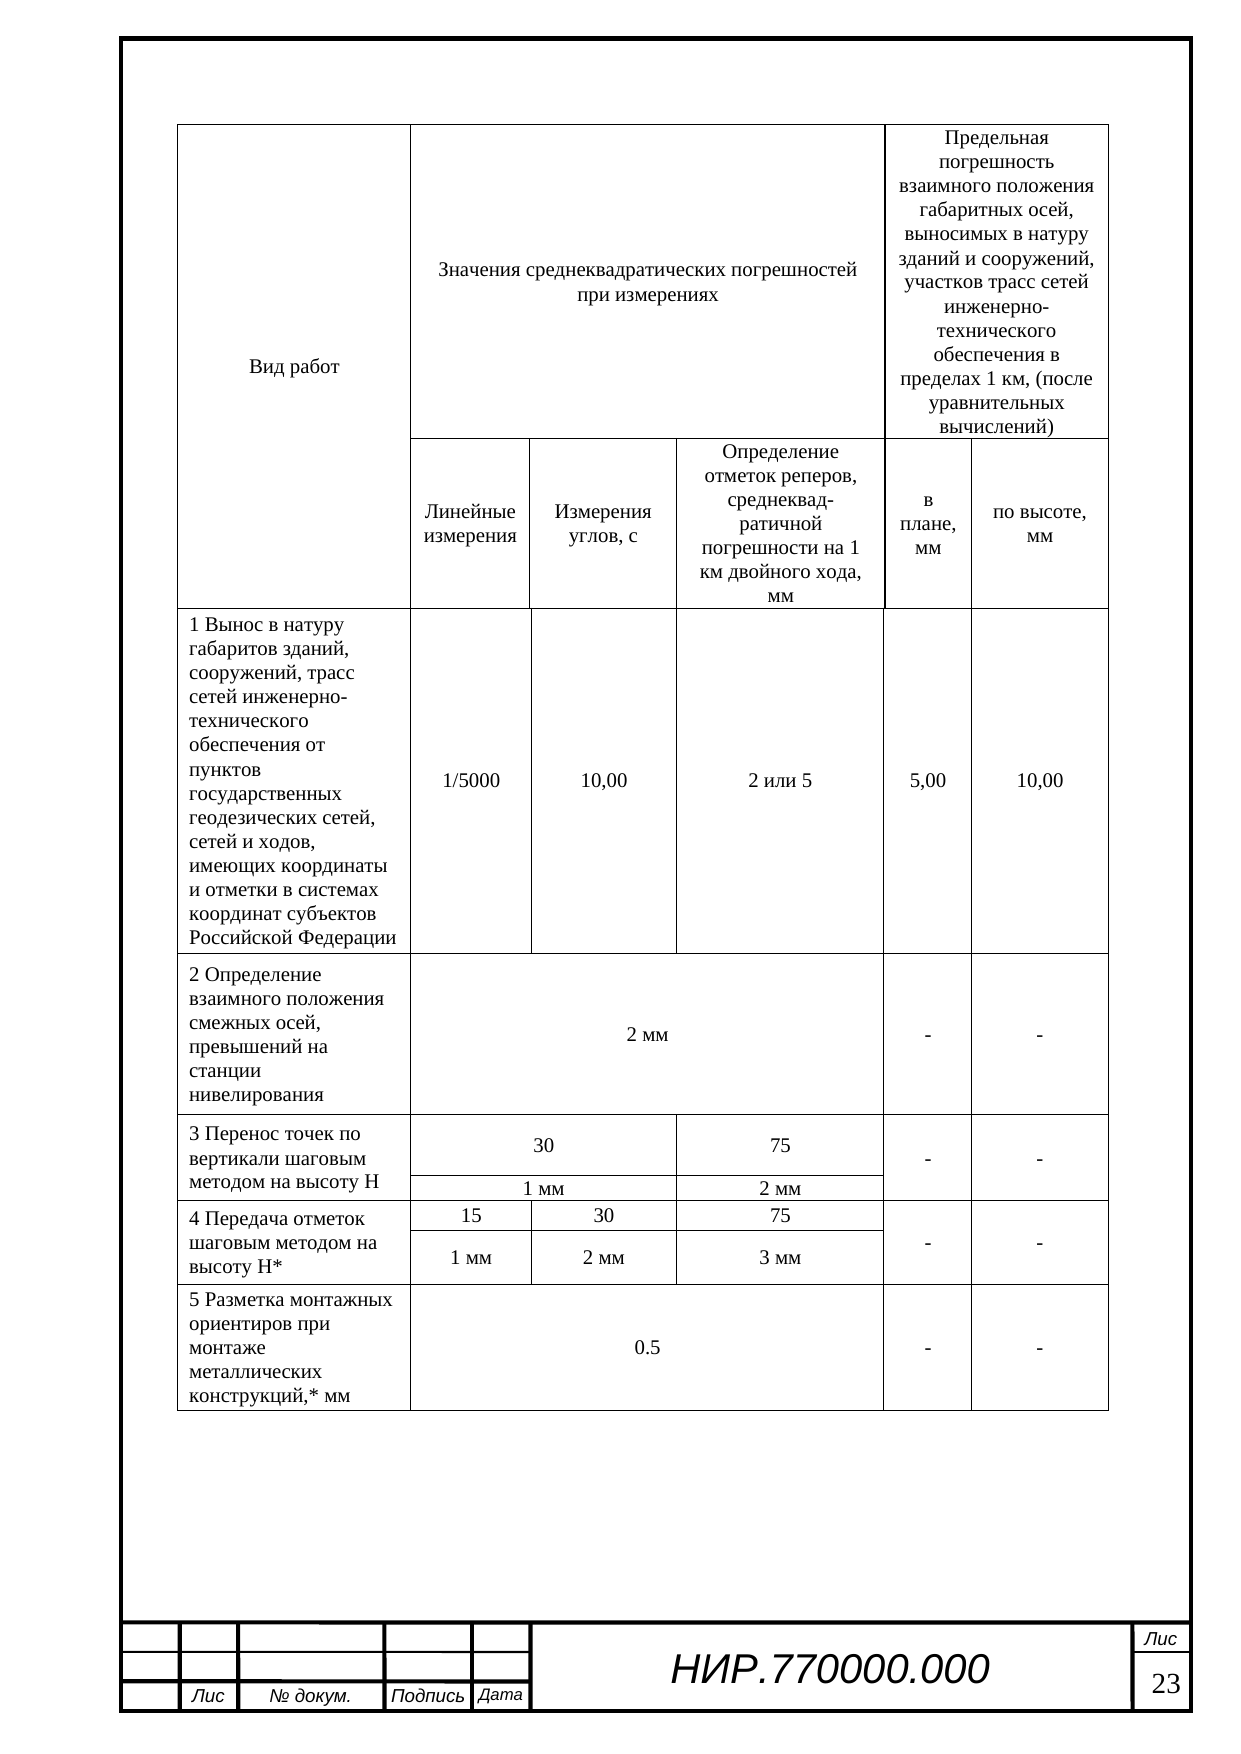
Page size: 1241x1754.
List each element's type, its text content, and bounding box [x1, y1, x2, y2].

table_header Вид работ [178, 125, 410, 607]
table_cell 10,00 [972, 609, 1108, 953]
table_cell 10,00 [532, 609, 676, 953]
table_cell 2 Определение взаимного положения смежных осей, превышений на станции нивелирования [178, 954, 410, 1114]
table_cell 75 [677, 1115, 883, 1175]
table_cell 15 [411, 1201, 531, 1230]
table_cell 1/5000 [411, 609, 531, 953]
table_cell 2 мм [677, 1176, 883, 1200]
table_cell - [884, 1115, 971, 1200]
table_cell - [972, 1285, 1108, 1410]
table_cell - [972, 1201, 1108, 1283]
table_cell 1 мм [411, 1176, 676, 1200]
table_cell 4 Передача отметок шаговым методом на высоту H* [178, 1201, 410, 1283]
table_cell - [884, 1201, 971, 1283]
table_cell 5,00 [884, 609, 971, 953]
table_cell Измерения углов, с [530, 439, 676, 607]
table_cell 3 мм [677, 1231, 883, 1283]
table_cell - [972, 954, 1108, 1114]
table_cell 0.5 [411, 1285, 883, 1410]
table_cell 2 мм [532, 1231, 676, 1283]
table_header Значения среднеквадратических погрешностей при измерениях [411, 125, 884, 438]
table_cell 75 [677, 1201, 883, 1230]
table_cell в плане, мм [886, 439, 971, 607]
table_cell 2 мм [411, 954, 883, 1114]
table_cell 2 или 5 [677, 609, 883, 953]
table_cell Определение отметок реперов, среднеквад- ратичной погрешности на 1 км двойного хода, мм [677, 439, 884, 607]
table_cell 30 [411, 1115, 676, 1175]
table_header Предельная погрешность взаимного положения габаритных осей, выносимых в натуру зданий и сооружений, участков трасс сетей инженерно- технического обеспечения в пределах 1 км, (после уравнительных вычислений) [886, 125, 1108, 438]
table_cell 30 [532, 1201, 676, 1230]
table_cell - [884, 1285, 971, 1410]
table_cell 1 мм [411, 1231, 531, 1283]
table_cell 1 Вынос в натуру габаритов зданий, сооружений, трасс сетей инженерно-технического обеспечения от пунктов государственных геодезических сетей, сетей и ходов, имеющих координаты и отметки в системах координат субъектов Российской Федерации [178, 609, 410, 953]
table_cell по высоте, мм [972, 439, 1108, 607]
table_cell - [884, 954, 971, 1114]
table_cell - [972, 1115, 1108, 1200]
table_cell 5 Разметка монтажных ориентиров при монтаже металлических конструкций,* мм [178, 1285, 410, 1410]
table_cell Линейные измерения [411, 439, 529, 607]
table_cell 3 Перенос точек по вертикали шаговым методом на высоту H [178, 1115, 410, 1200]
